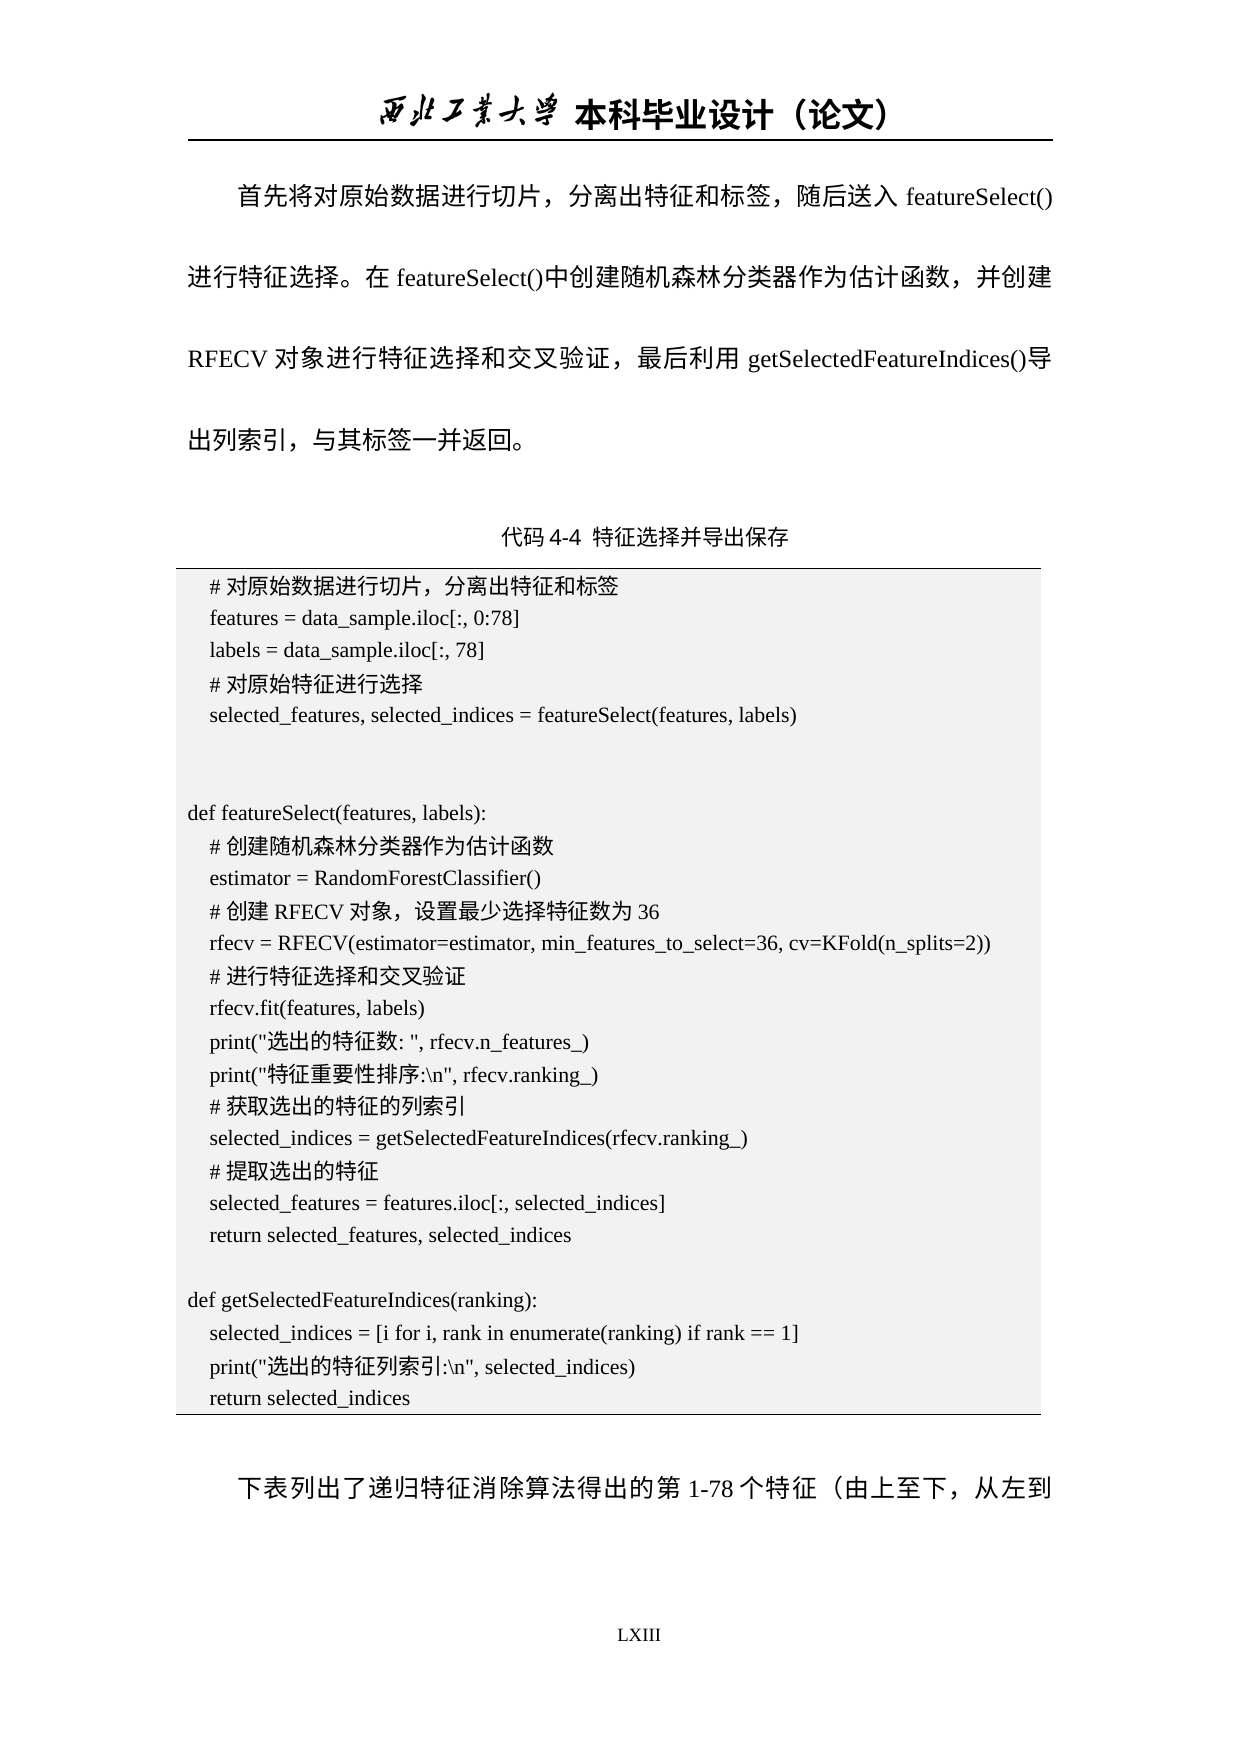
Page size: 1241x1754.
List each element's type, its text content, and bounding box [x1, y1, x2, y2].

text 代码4-4 特征选择并导出保存 [187, 519, 1053, 552]
text 首先将对原始数据进行切片，分离出特征和标签，随后送入featureSelect()进行特征选择。在featureSelect()中创建随机森林分类器作为估计函数，并创建RFECV对象进行特征选择和交叉验证，最后利用getSelectedFeatureIndices()导出列索引，与其标签一并返回。 [187, 162, 1053, 471]
table_header # 对原始数据进行切片，分离出特征和标签 features = data_sample.iloc[:, 0:78] labels = data_sample.iloc[:, 78] # 对原始特征进行选择 selected_features, selected_indices = featureSelect(features, labels) def featureSelect(features, labels): # 创建随机森林分类器作为估计函数 estimator = RandomForestClassifier() # 创建RFECV对象，设置最少选择特征数为36 rfecv = RFECV(estimator=estimator, min_features_to_select=36, cv=KFold(n_splits=2)) # 进行特征选择和交叉验证 rfecv.fit(features, labels) print("选出的特征数: ", rfecv.n_features_) print("特征重要性排序:\n", rfecv.ranking_) # 获取选出的特征的列索引 selected_indices = getSelectedFeatureIndices(rfecv.ranking_) # 提取选出的特征 selected_features = features.iloc[:, selected_indices] return selected_features, selected_indices def getSelectedFeatureIndices(ranking): selected_indices = [i for i, rank in enumerate(ranking) if rank == 1] print("选出的特征列索引:\n", selected_indices) return selected_indices [176, 569, 1041, 1414]
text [187, 1454, 1053, 1519]
picture [375, 92, 558, 128]
